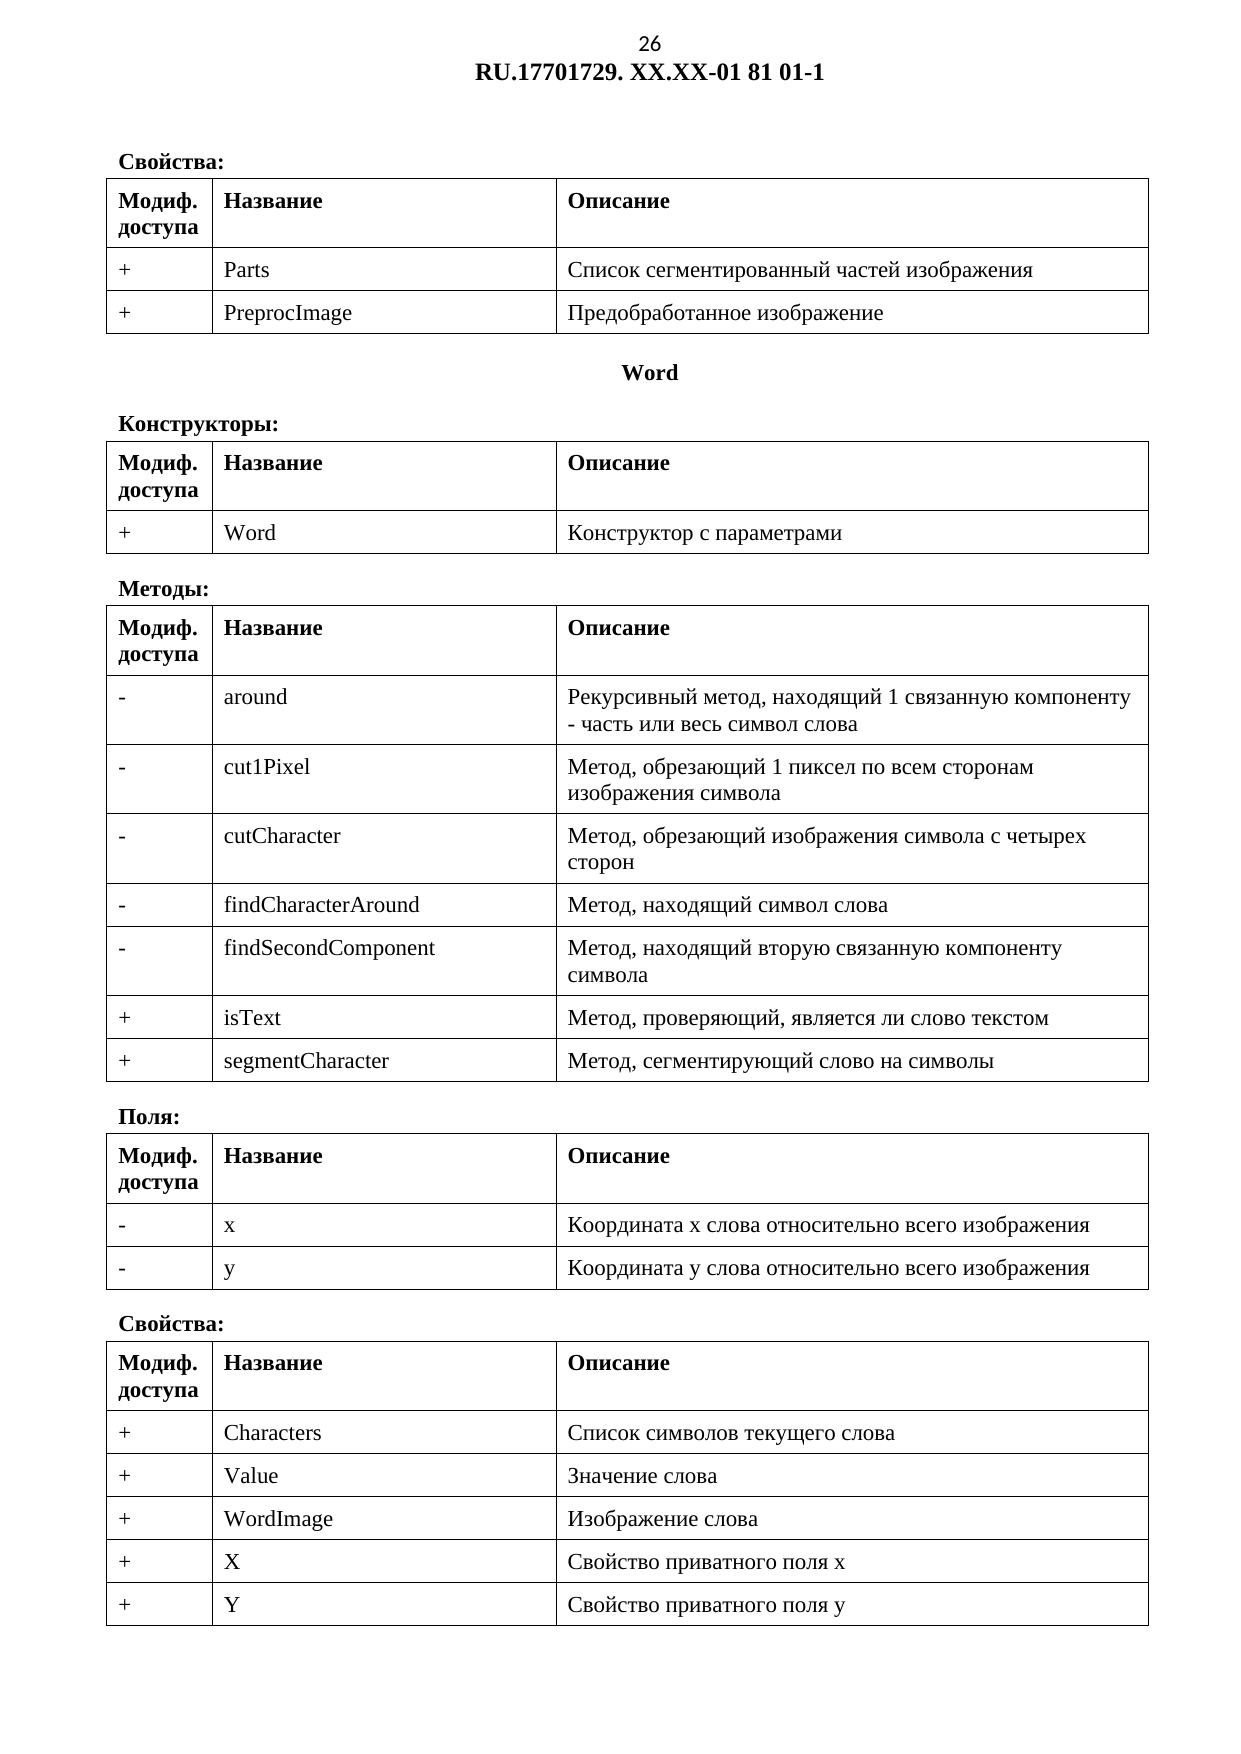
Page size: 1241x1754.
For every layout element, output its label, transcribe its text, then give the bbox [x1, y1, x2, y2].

table_header Модиф. доступа [107, 1342, 212, 1410]
table_cell + [107, 1540, 212, 1582]
table_cell X [213, 1540, 556, 1582]
table_cell around [213, 676, 556, 744]
table_header Название [213, 179, 556, 247]
table_header Описание [557, 442, 1148, 510]
table_cell x [213, 1204, 556, 1246]
subtitle Свойства: [118, 148, 1181, 174]
table_cell - [107, 1247, 212, 1288]
table_header Модиф. доступа [107, 1134, 212, 1202]
table_cell - [107, 884, 212, 926]
subtitle Поля: [118, 1103, 1181, 1129]
table_cell Метод, обрезающий 1 пиксел по всем сторонам изображения символа [557, 745, 1148, 813]
table_cell findSecondComponent [213, 927, 556, 995]
table_cell Parts [213, 248, 556, 290]
table_cell + [107, 511, 212, 553]
subtitle Методы: [118, 575, 1181, 601]
table_cell cut1Pixel [213, 745, 556, 813]
table_cell y [213, 1247, 556, 1288]
subtitle Word [118, 359, 1181, 386]
table_cell - [107, 745, 212, 813]
table_cell Координата x слова относительно всего изображения [557, 1204, 1148, 1246]
subtitle Свойства: [118, 1310, 1181, 1337]
table_cell Свойство приватного поля y [557, 1583, 1148, 1625]
table_cell - [107, 927, 212, 995]
table_cell Значение слова [557, 1454, 1148, 1496]
table_header Описание [557, 606, 1148, 674]
table_cell Изображение слова [557, 1497, 1148, 1539]
table_cell isText [213, 996, 556, 1038]
table_cell Word [213, 511, 556, 553]
table_cell segmentCharacter [213, 1039, 556, 1081]
table_cell PreprocImage [213, 291, 556, 333]
table_cell cutCharacter [213, 814, 556, 883]
table_cell + [107, 291, 212, 333]
subtitle Конструкторы: [118, 410, 1181, 437]
table_cell + [107, 1583, 212, 1625]
table_cell + [107, 1411, 212, 1453]
table_header Название [213, 442, 556, 510]
table_cell findCharacterAround [213, 884, 556, 926]
table_cell + [107, 996, 212, 1038]
table_header Модиф. доступа [107, 606, 212, 674]
table_header Модиф. доступа [107, 442, 212, 510]
table_header Название [213, 1342, 556, 1410]
table_cell + [107, 248, 212, 290]
table_header Описание [557, 1134, 1148, 1202]
table_cell Y [213, 1583, 556, 1625]
table_cell Value [213, 1454, 556, 1496]
table_cell Конструктор с параметрами [557, 511, 1148, 553]
table_cell Characters [213, 1411, 556, 1453]
table_cell Рекурсивный метод, находящий 1 связанную компоненту - часть или весь символ слова [557, 676, 1148, 744]
table_cell - [107, 814, 212, 883]
table_cell Список сегментированный частей изображения [557, 248, 1148, 290]
table_cell - [107, 1204, 212, 1246]
table_cell Свойство приватного поля x [557, 1540, 1148, 1582]
table_cell Метод, проверяющий, является ли слово текстом [557, 996, 1148, 1038]
table_header Название [213, 606, 556, 674]
table_cell Список символов текущего слова [557, 1411, 1148, 1453]
table_cell WordImage [213, 1497, 556, 1539]
table_cell - [107, 676, 212, 744]
table_cell + [107, 1454, 212, 1496]
table_cell Координата y слова относительно всего изображения [557, 1247, 1148, 1288]
table_cell Метод, сегментирующий слово на символы [557, 1039, 1148, 1081]
table_cell Предобработанное изображение [557, 291, 1148, 333]
table_cell + [107, 1497, 212, 1539]
table_cell Метод, находящий символ слова [557, 884, 1148, 926]
table_header Описание [557, 1342, 1148, 1410]
table_header Описание [557, 179, 1148, 247]
table_cell Метод, находящий вторую связанную компоненту символа [557, 927, 1148, 995]
table_cell + [107, 1039, 212, 1081]
table_header Модиф. доступа [107, 179, 212, 247]
table_cell Метод, обрезающий изображения символа с четырех сторон [557, 814, 1148, 883]
table_header Название [213, 1134, 556, 1202]
